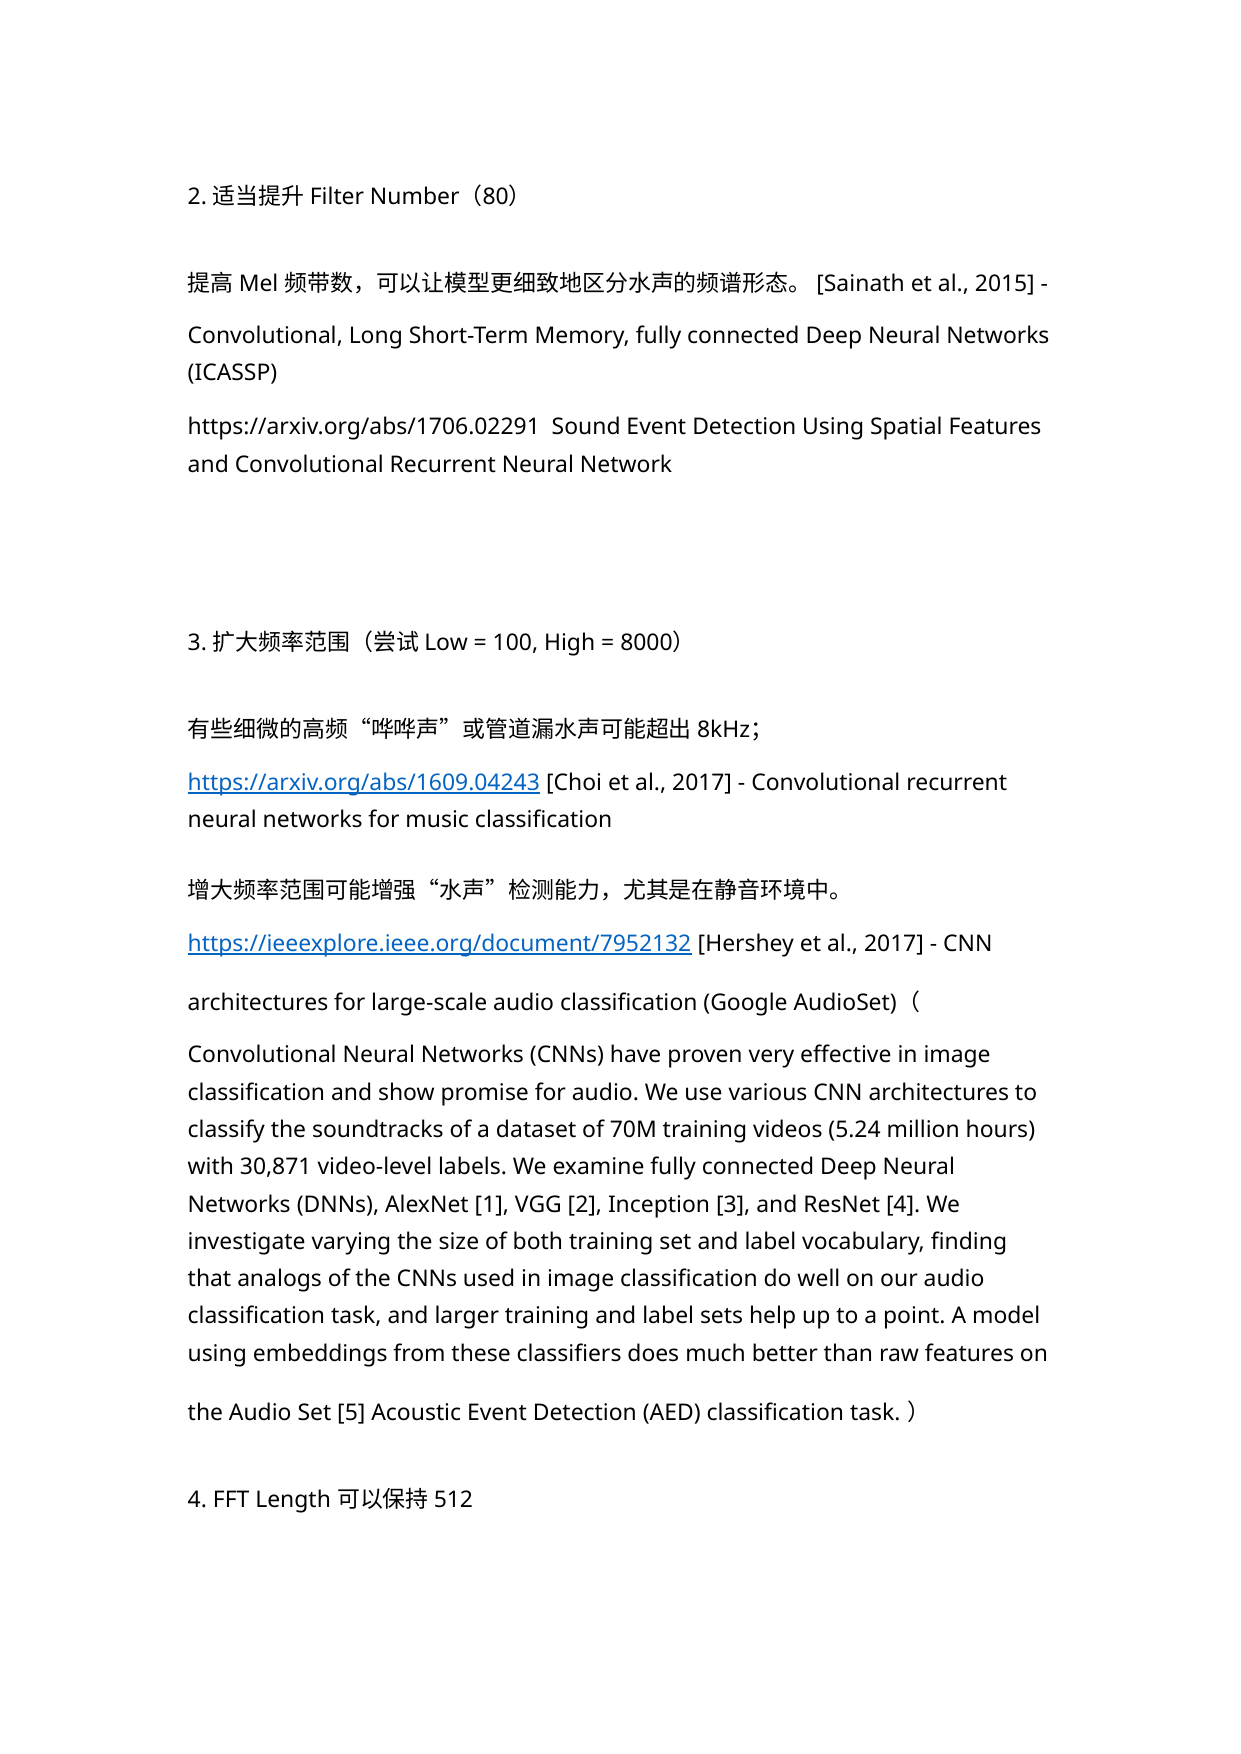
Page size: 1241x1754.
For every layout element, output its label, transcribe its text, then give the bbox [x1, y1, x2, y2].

text 4. FFT Length 可以保持 512 [187, 1465, 1053, 1530]
text 2. 适当提升 Filter Number（80） [187, 162, 1053, 227]
text 有些细微的高频“哗哗声”或管道漏水声可能超出 8kHz； https://arxiv.org/abs/1609.04243 [Choi et al., 2017] - Convolutional recurrent neural networks for music classification [187, 695, 1053, 835]
text https://arxiv.org/abs/1706.02291 Sound Event Detection Using Spatial Features and Convolutional Recurrent Neural Network [187, 409, 1053, 479]
text 提高 Mel 频带数，可以让模型更细致地区分水声的频谱形态。 [Sainath et al., 2015] - Convolutional, Long Short-Term Memory, fully connected Deep Neural Networks (ICASSP) [187, 249, 1053, 388]
text 3. 扩大频率范围（尝试 Low = 100, High = 8000） [187, 608, 1053, 673]
text 增大频率范围可能增强“水声”检测能力，尤其是在静音环境中。 https://ieeexplore.ieee.org/document/7952132 [Hershey et al., 2017] - CNN architectures for large-scale audio classification (Google AudioSet)（ Convolutional Neural Networks (CNNs) have proven very effective in image classification and show promise for audio. We use various CNN architectures to classify the soundtracks of a dataset of 70M training videos (5.24 million hours) with 30,871 video-level labels. We examine fully connected Deep Neural Networks (DNNs), AlexNet [1], VGG [2], Inception [3], and ResNet [4]. We investigate varying the size of both training set and label vocabulary, finding that analogs of the CNNs used in image classification do well on our audio classification task, and larger training and label sets help up to a point. A model using embeddings from these classifiers does much better than raw features on the Audio Set [5] Acoustic Event Detection (AED) classification task. ） [187, 856, 1053, 1443]
